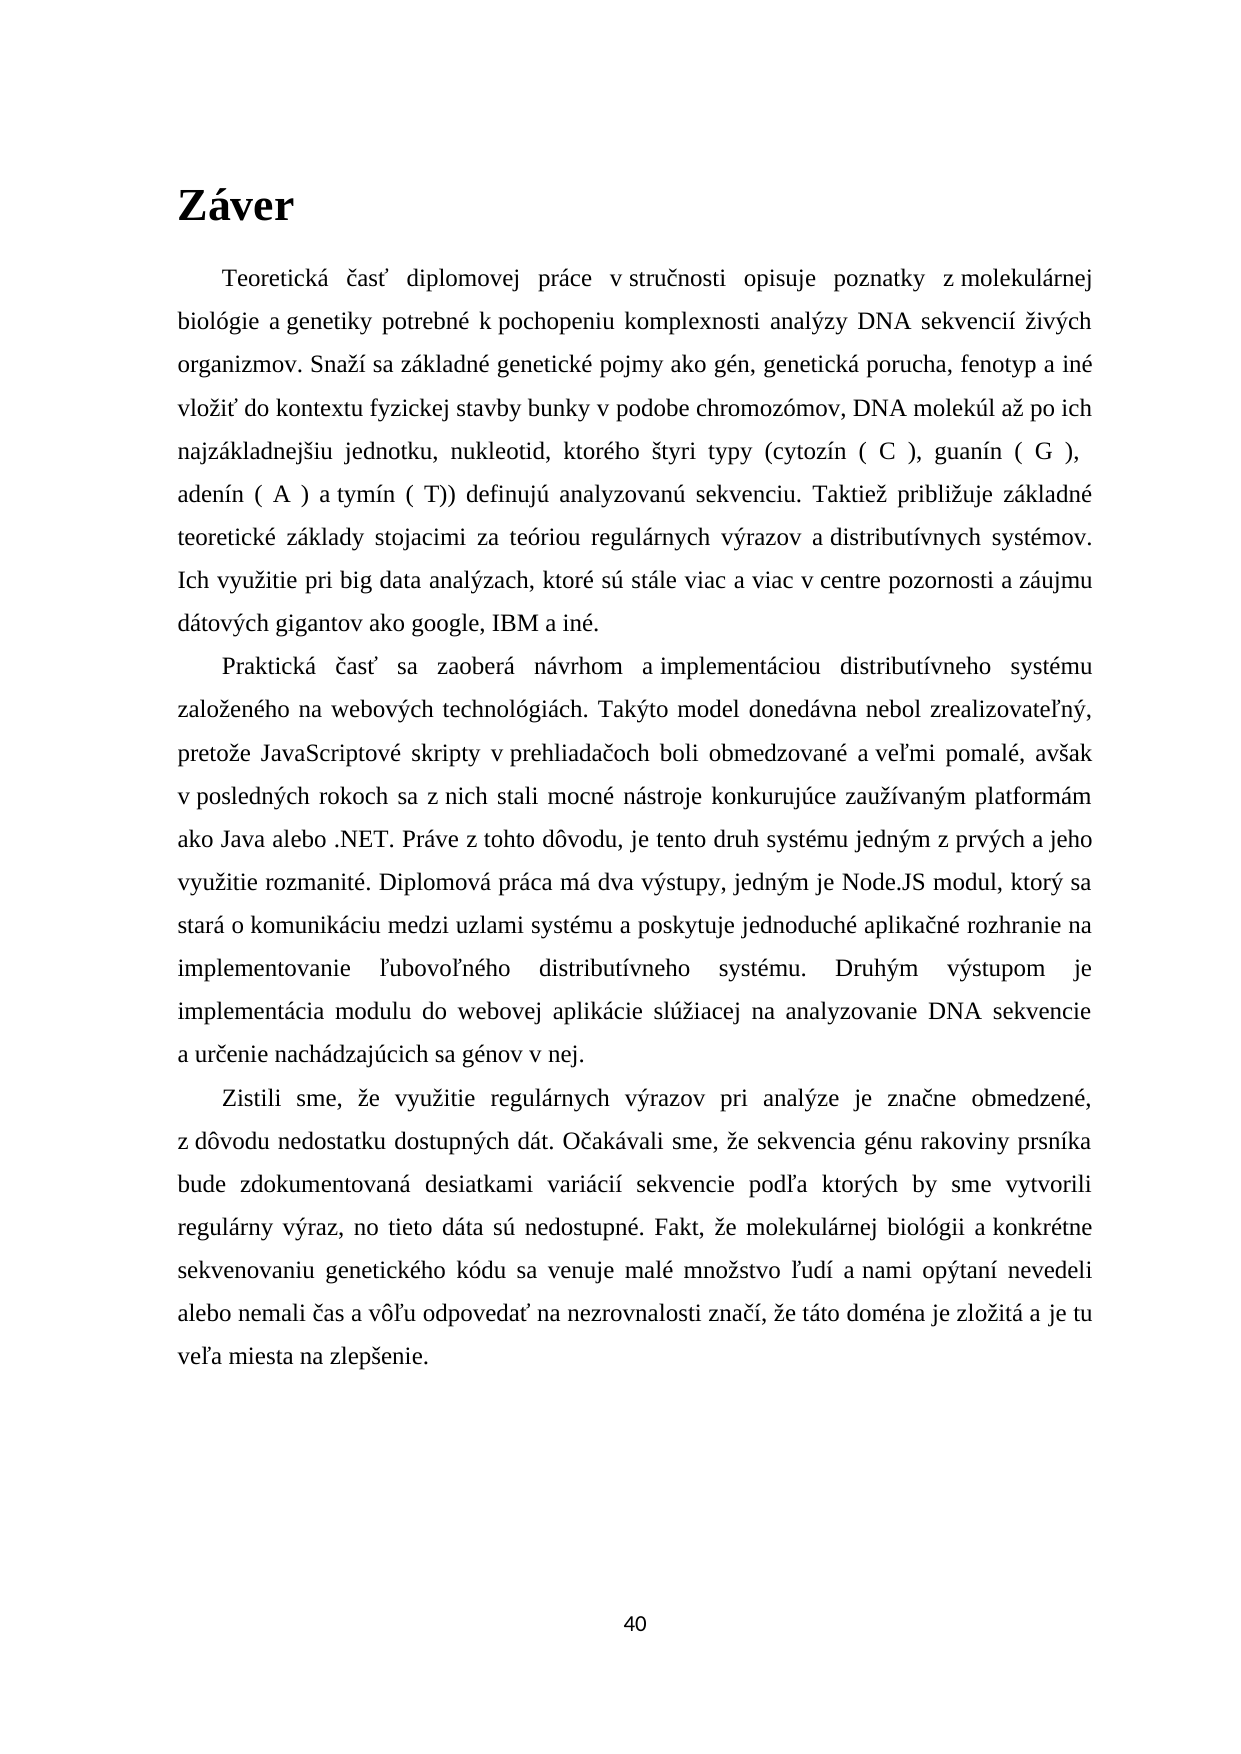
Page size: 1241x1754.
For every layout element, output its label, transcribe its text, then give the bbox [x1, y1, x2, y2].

text Praktická časť sa zaoberá návrhom a implementáciou distributívneho systému založeného na webových technológiách. Takýto model donedávna nebol zrealizovateľný, pretože JavaScriptové skripty v prehliadačoch boli obmedzované a veľmi pomalé, avšak v posledných rokoch sa z nich stali mocné nástroje konkurujúce zaužívaným platformám ako Java alebo .NET. Práve z tohto dôvodu, je tento druh systému jedným z prvých a jeho využitie rozmanité. Diplomová práca má dva výstupy, jedným je Node.JS modul, ktorý sa stará o komunikáciu medzi uzlami systému a poskytuje jednoduché aplikačné rozhranie na implementovanie ľubovoľného distributívneho systému. Druhým výstupom je implementácia modulu do webovej aplikácie slúžiacej na analyzovanie DNA sekvencie a určenie nachádzajúcich sa génov v nej. [177, 651, 1092, 1068]
text Zistili sme, že využitie regulárnych výrazov pri analýze je značne obmedzené, z dôvodu nedostatku dostupných dát. Očakávali sme, že sekvencia génu rakoviny prsníka bude zdokumentovaná desiatkami variácií sekvencie podľa ktorých by sme vytvorili regulárny výraz, no tieto dáta sú nedostupné. Fakt, že molekulárnej biológii a konkrétne sekvenovaniu genetického kódu sa venuje malé množstvo ľudí a nami opýtaní nevedeli alebo nemali čas a vôľu odpovedať na nezrovnalosti značí, že táto doména je zložitá a je tu veľa miesta na zlepšenie. [177, 1083, 1092, 1370]
text Teoretická časť diplomovej práce v stručnosti opisuje poznatky z molekulárnej biológie a genetiky potrebné k pochopeniu komplexnosti analýzy DNA sekvencií živých organizmov. Snaží sa základné genetické pojmy ako gén, genetická porucha, fenotyp a iné vložiť do kontextu fyzickej stavby bunky v podobe chromozómov, DNA molekúl až po ich najzákladnejšiu jednotku, nukleotid, ktorého štyri typy (cytozín ( C ), guanín ( G ), adenín ( A ) a tymín ( T)) definujú analyzovanú sekvenciu. Taktiež približuje základné teoretické základy stojacimi za teóriou regulárnych výrazov a distributívnych systémov. Ich využitie pri big data analýzach, ktoré sú stále viac a viac v centre pozornosti a záujmu dátových gigantov ako google, IBM a iné. [177, 263, 1092, 637]
